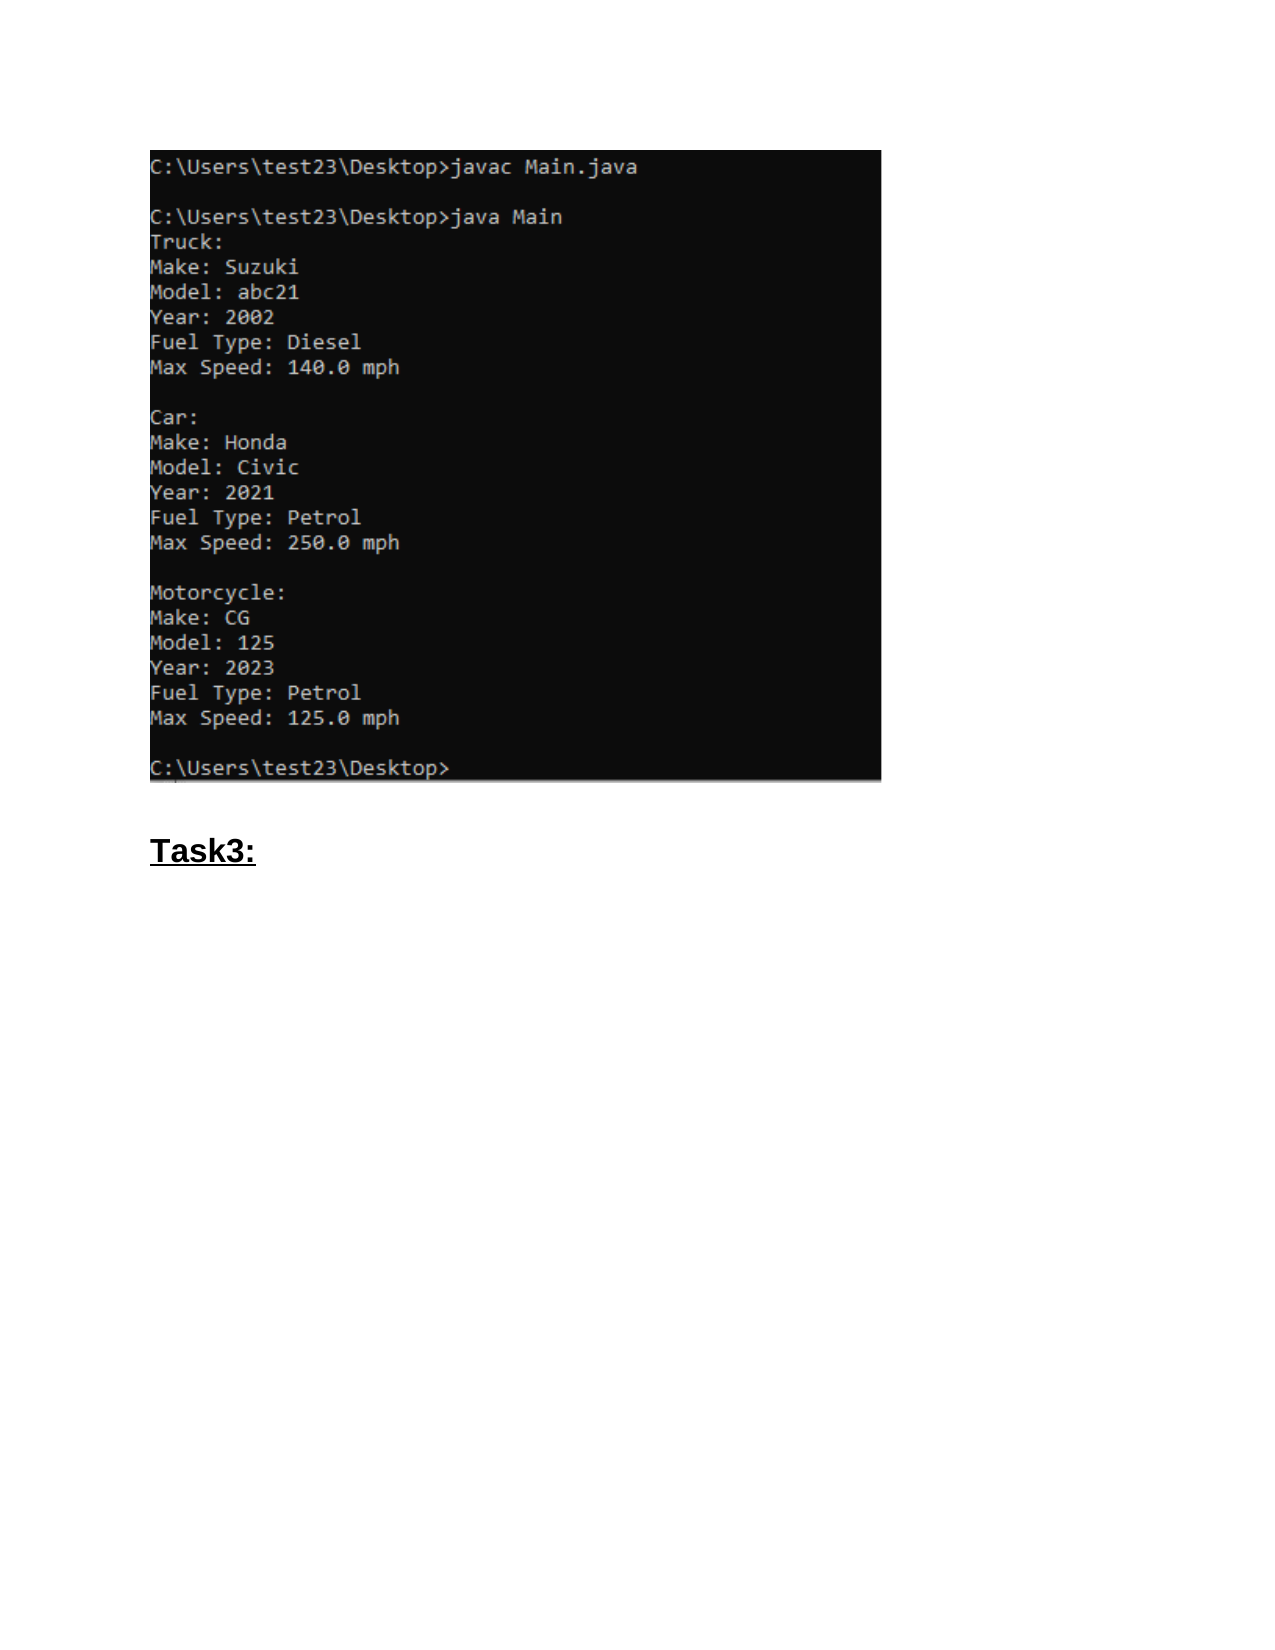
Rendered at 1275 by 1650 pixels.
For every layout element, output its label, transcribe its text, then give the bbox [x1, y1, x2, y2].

picture [150, 150, 882, 783]
text Task3: [150, 831, 1125, 869]
